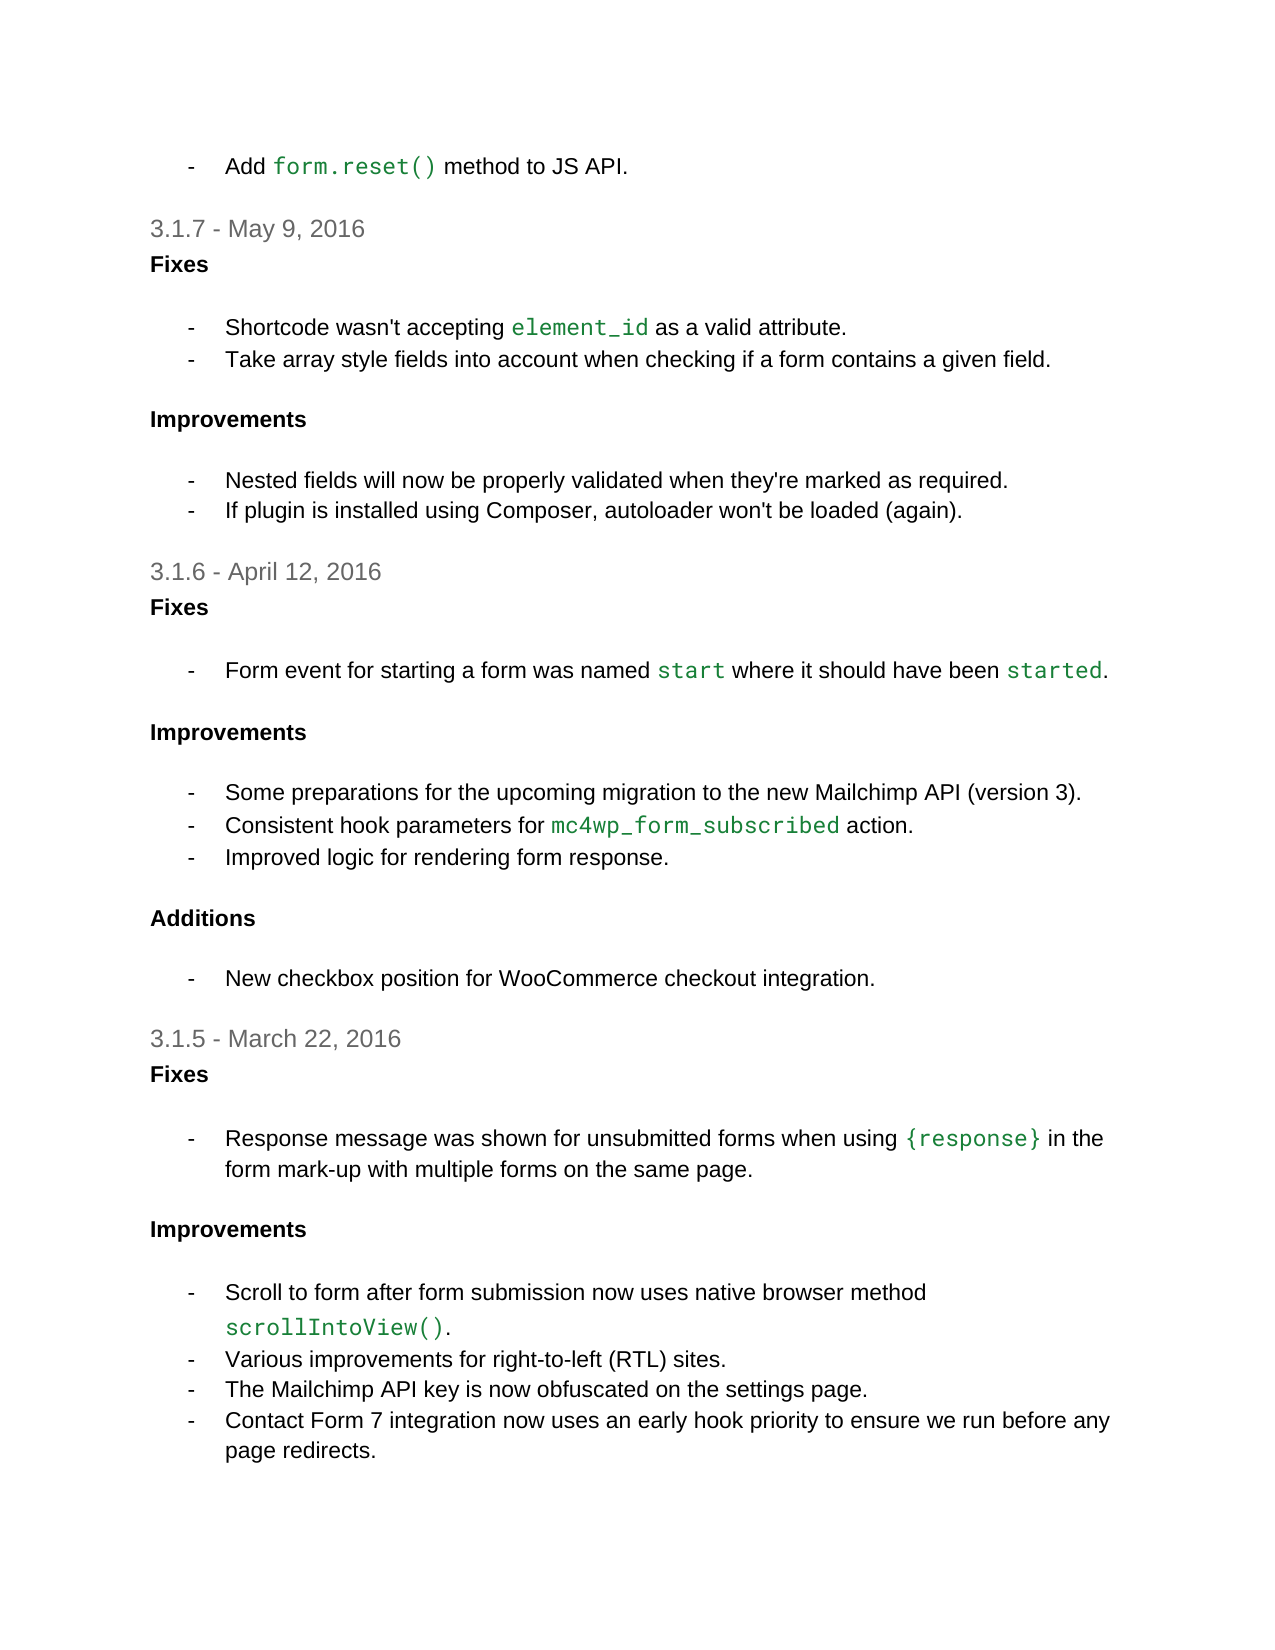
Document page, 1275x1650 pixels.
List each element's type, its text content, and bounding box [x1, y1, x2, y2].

text Improvements [150, 406, 1125, 433]
list Some preparations for the upcoming migration to the new Mailchimp API (version 3). [187, 779, 1125, 806]
list Contact Form 7 integration now uses an early hook priority to ensure we run before any page redirects. [187, 1407, 1125, 1463]
text Fixes [150, 251, 1125, 277]
subtitle 3.1.5 - March 22, 2016 [150, 1024, 1125, 1053]
list Various improvements for right-to-left (RTL) sites. [187, 1346, 1125, 1372]
list Improved logic for rendering form response. [187, 844, 1125, 871]
subtitle 3.1.7 - May 9, 2016 [150, 214, 1125, 243]
list Form event for starting a form was named start where it should have been started. [187, 654, 1125, 684]
subtitle 3.1.6 - April 12, 2016 [150, 556, 1125, 585]
list Scroll to form after form submission now uses native browser method scrollIntoView(). [187, 1277, 1125, 1342]
text Fixes [150, 1061, 1125, 1088]
list Response message was shown for unsubmitted forms when using {response} in the form mark-up with multiple forms on the same page. [187, 1122, 1125, 1182]
list Consistent hook parameters for mc4wp_form_subscribed action. [187, 809, 1125, 840]
text Improvements [150, 719, 1125, 745]
list Shortcode wasn't accepting element_id as a valid attribute. [187, 311, 1125, 342]
text Additions [150, 904, 1125, 931]
list If plugin is installed using Composer, autoloader won't be loaded (again). [187, 497, 1125, 523]
list Take array style fields into account when checking if a form contains a given field. [187, 346, 1125, 372]
text Improvements [150, 1216, 1125, 1243]
list Nested fields will now be properly validated when they're marked as required. [187, 467, 1125, 493]
list New checkbox position for WooCommerce checkout integration. [187, 965, 1125, 991]
list Add form.reset() method to JS API. [187, 150, 1125, 180]
text Fixes [150, 593, 1125, 620]
list The Mailchimp API key is now obfuscated on the settings page. [187, 1376, 1125, 1403]
